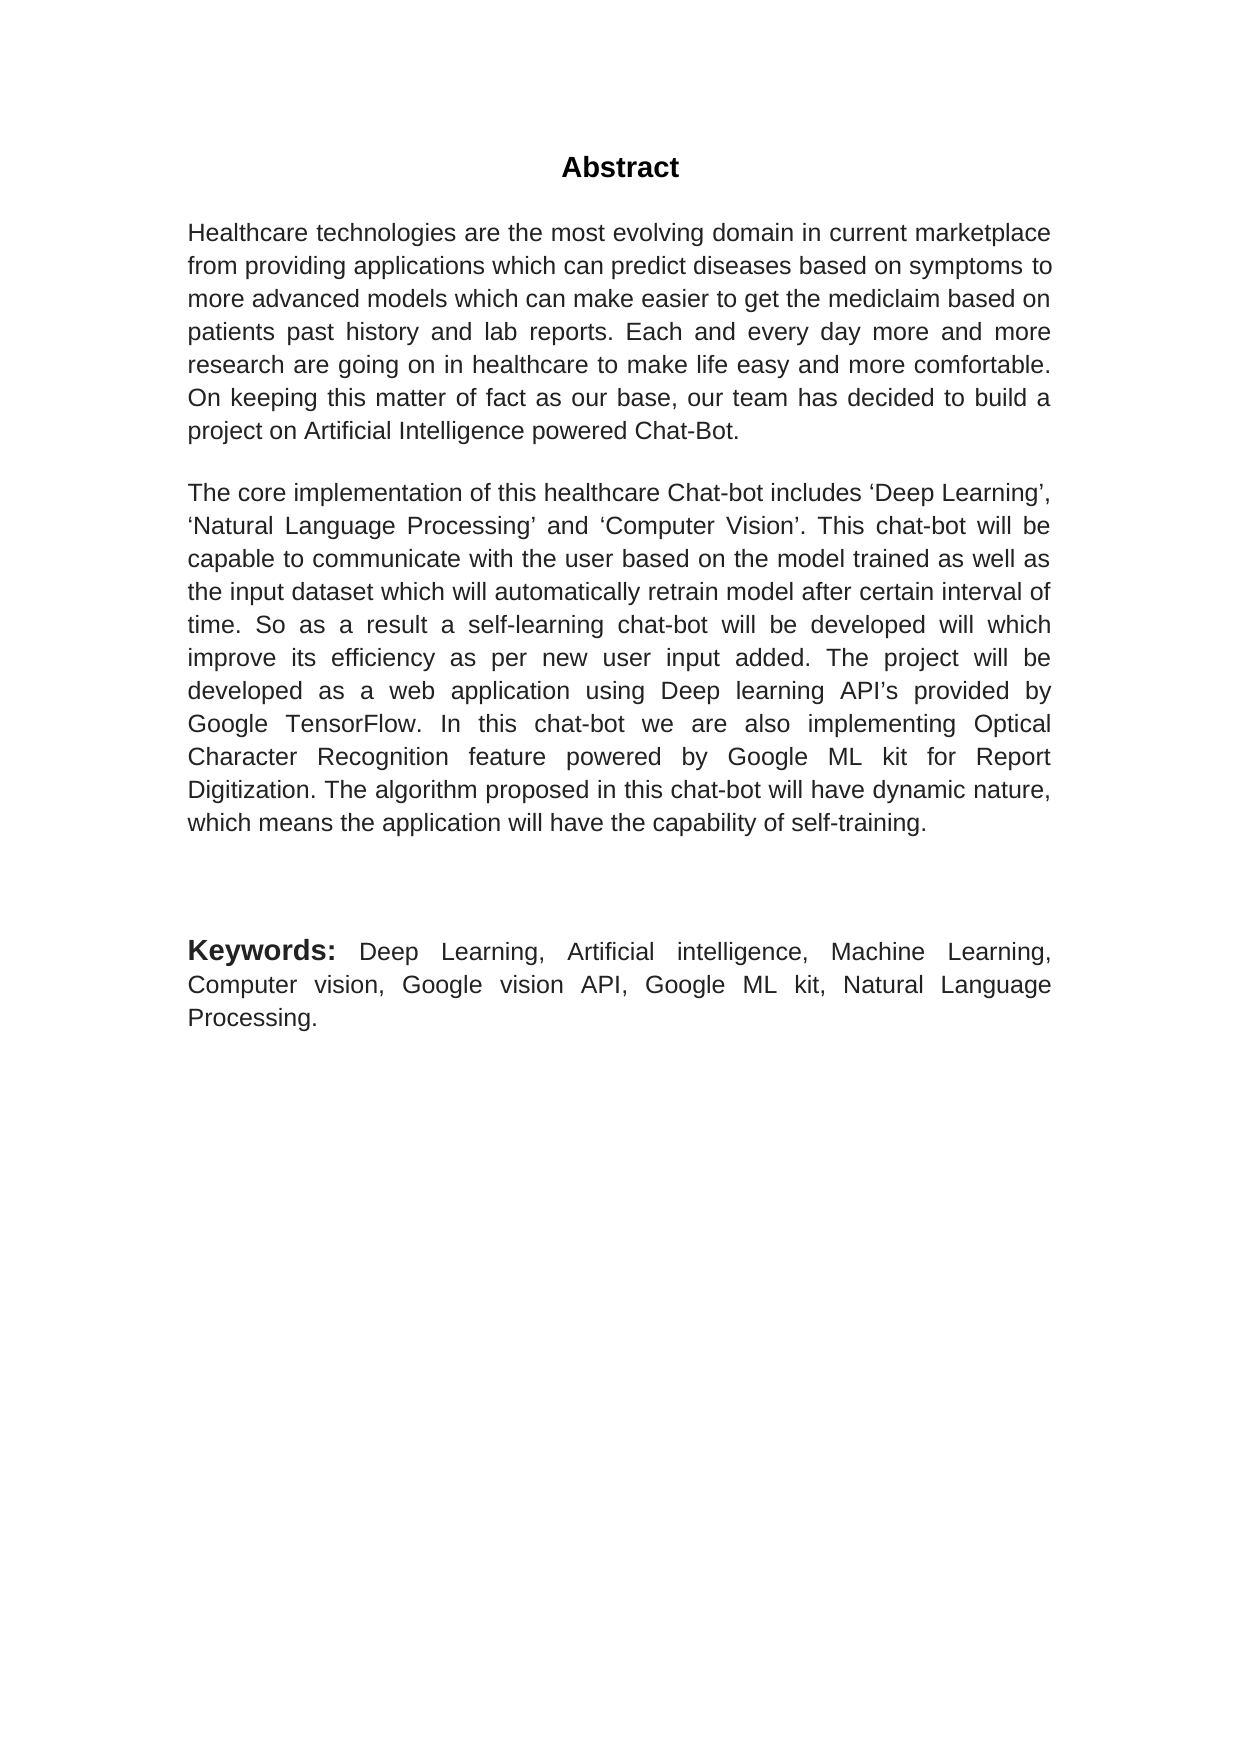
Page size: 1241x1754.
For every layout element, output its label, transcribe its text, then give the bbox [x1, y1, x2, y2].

text The core implementation of this healthcare Chat-bot includes ‘Deep Learning’, ‘Natural Language Processing’ and ‘Computer Vision’. This chat-bot will be capable to communicate with the user based on the model trained as well as the input dataset which will automatically retrain model after certain interval of time. So as a result a self-learning chat-bot will be developed will which improve its efficiency as per new user input added. The project will be developed as a web application using Deep learning API’s provided by Google TensorFlow. In this chat-bot we are also implementing Optical Character Recognition feature powered by Google ML kit for Report Digitization. The algorithm proposed in this chat-bot will have dynamic nature, which means the application will have the capability of self-training. [187, 478, 1053, 587]
text Keywords: Deep Learning, Artificial intelligence, Machine Learning, Computer vision, Google vision API, Google ML kit, Natural Language Processing. [187, 933, 1053, 1032]
text Healthcare technologies are the most evolving domain in current marketplace from providing applications which can predict diseases based on symptoms to more advanced models which can make easier to get the mediclaim based on patients past history and lab reports. Each and every day more and more research are going on in healthcare to make life easy and more comfortable. On keeping this matter of fact as our base, our team has decided to build a project on Artificial Intelligence powered Chat-Bot. [187, 262, 1053, 444]
text Healthcare technologies are the most evolving domain in current marketplace from providing applications which can predict diseases based on symptoms to more advanced models which can make easier to get the mediclaim based on patients past history and lab reports. Each and every day more and more research are going on in healthcare to make life easy and more comfortable. On keeping this matter of fact as our base, our team has decided to build a project on Artificial Intelligence powered Chat-Bot. [187, 218, 1053, 261]
text The core implementation of this healthcare Chat-bot includes ‘Deep Learning’, ‘Natural Language Processing’ and ‘Computer Vision’. This chat-bot will be capable to communicate with the user based on the model trained as well as the input dataset which will automatically retrain model after certain interval of time. So as a result a self-learning chat-bot will be developed will which improve its efficiency as per new user input added. The project will be developed as a web application using Deep learning API’s provided by Google TensorFlow. In this chat-bot we are also implementing Optical Character Recognition feature powered by Google ML kit for Report Digitization. The algorithm proposed in this chat-bot will have dynamic nature, which means the application will have the capability of self-training. [187, 621, 1053, 837]
text Abstract [187, 150, 1053, 183]
